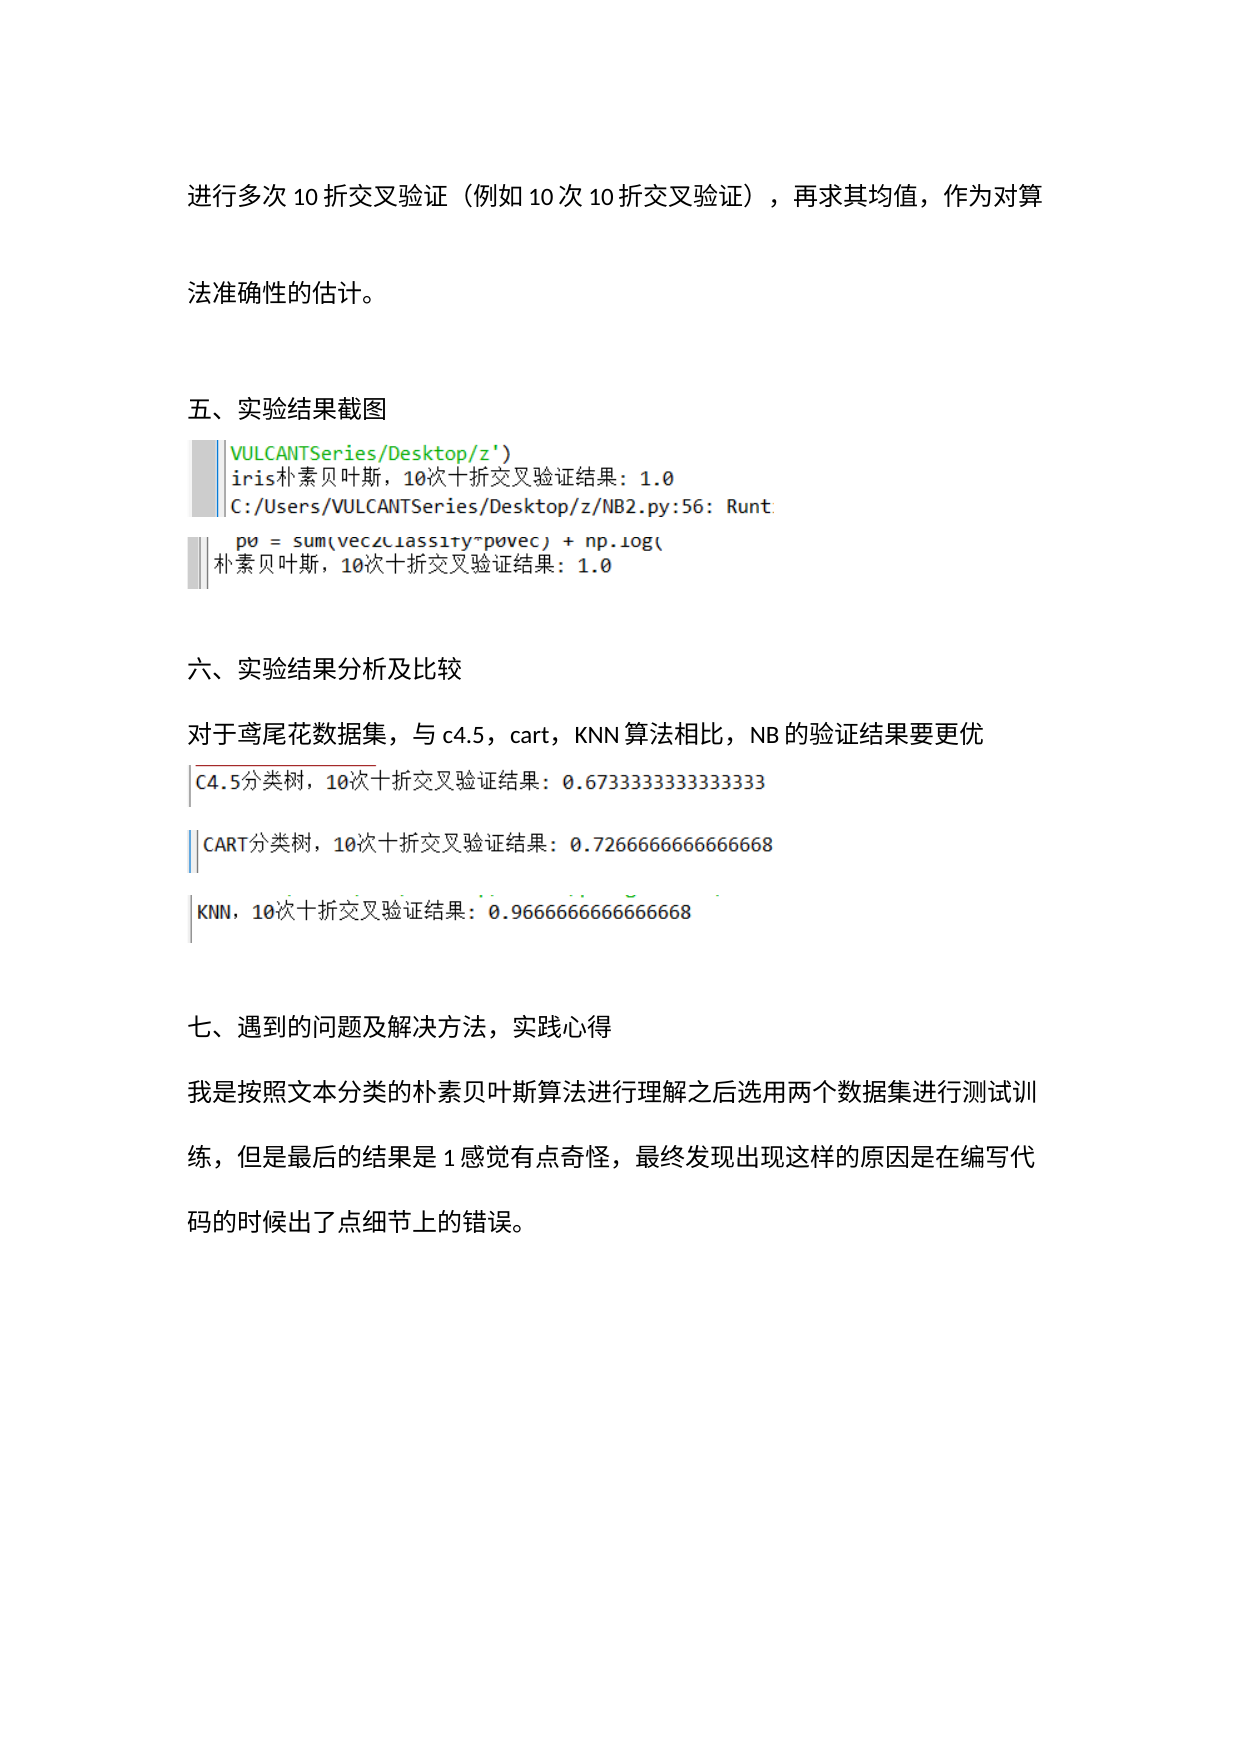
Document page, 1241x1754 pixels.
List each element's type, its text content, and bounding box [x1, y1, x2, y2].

text 我是按照文本分类的朴素贝叶斯算法进行理解之后选用两个数据集进行测试训练，但是最后的结果是1感觉有点奇怪，最终发现出现这样的原因是在编写代码的时候出了点细节上的错误。 [187, 1058, 1053, 1253]
list 实验结果截图 [187, 375, 1053, 440]
list 遇到的问题及解决方法，实践心得 [187, 993, 1053, 1058]
picture [187, 537, 663, 589]
picture [187, 895, 724, 943]
text 对于鸢尾花数据集，与c4.5，cart，KNN算法相比，NB的验证结果要更优 [187, 700, 1053, 765]
picture [187, 830, 832, 873]
list 实验结果分析及比较 [187, 635, 1053, 700]
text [187, 162, 1053, 324]
picture [187, 440, 774, 517]
picture [187, 765, 837, 807]
